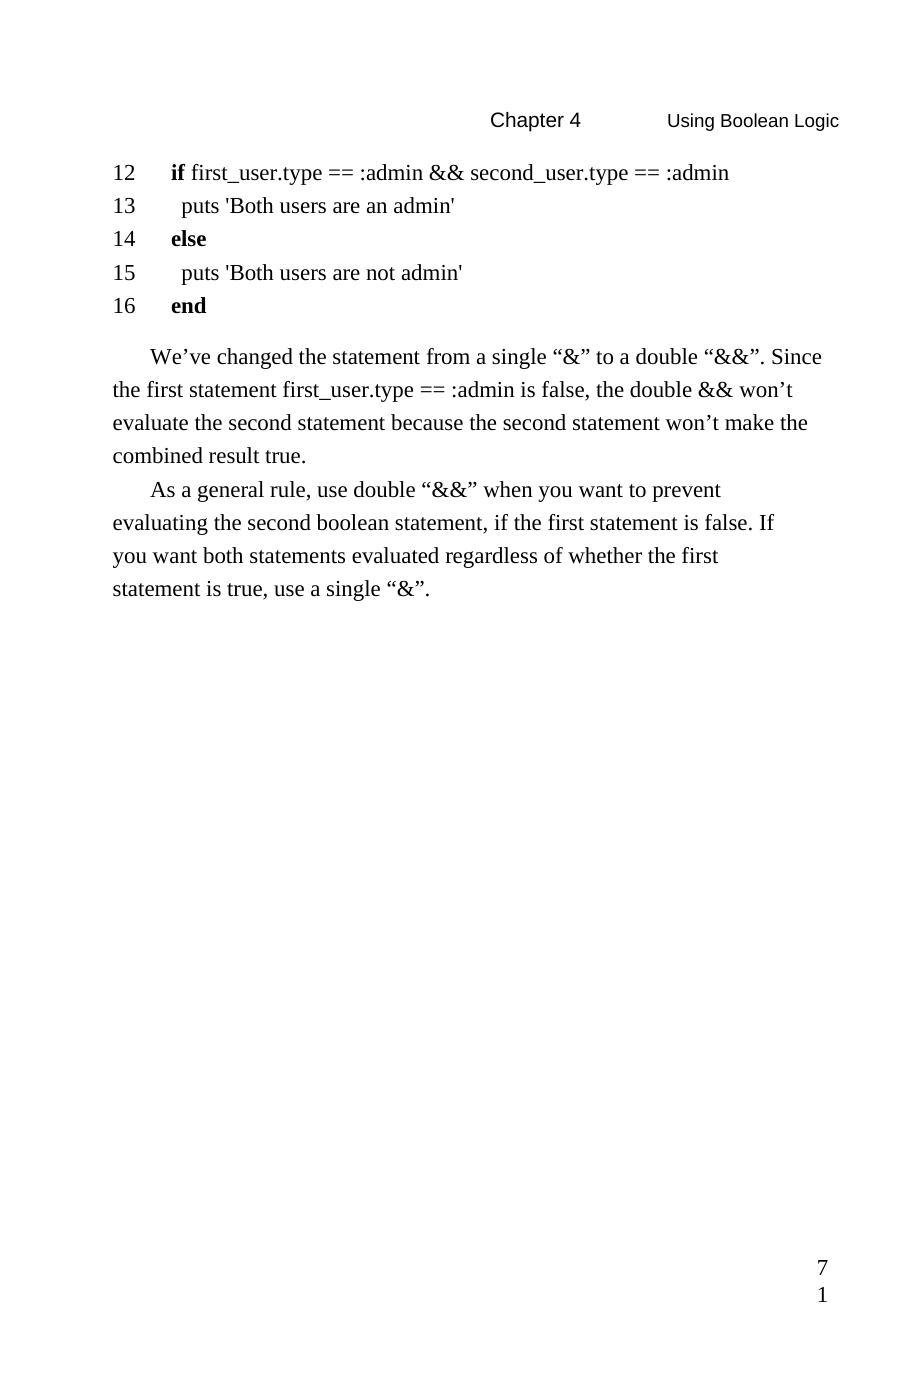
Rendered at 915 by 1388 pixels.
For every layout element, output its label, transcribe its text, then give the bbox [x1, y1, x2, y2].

text 71 [817, 1254, 839, 1307]
list puts 'Both users are an admin' [112, 192, 839, 219]
text We’ve changed the statement from a single “&” to a double “&&”. Since the first statement first_user.type == :admin is false, the double && won’t evaluate the second statement because the second statement won’t make the combined result true. [112, 343, 833, 468]
text Chapter 4 Using Boolean Logic [112, 108, 839, 132]
list end [112, 292, 839, 318]
list else [112, 226, 839, 252]
list if first_user.type == :admin && second_user.type == :admin [112, 159, 839, 185]
list puts 'Both users are not admin' [112, 259, 839, 285]
text As a general rule, use double “&&” when you want to prevent evaluating the second boolean statement, if the first statement is false. If you want both statements evaluated regardless of whether the first statement is true, use a single “&”. [112, 476, 791, 602]
